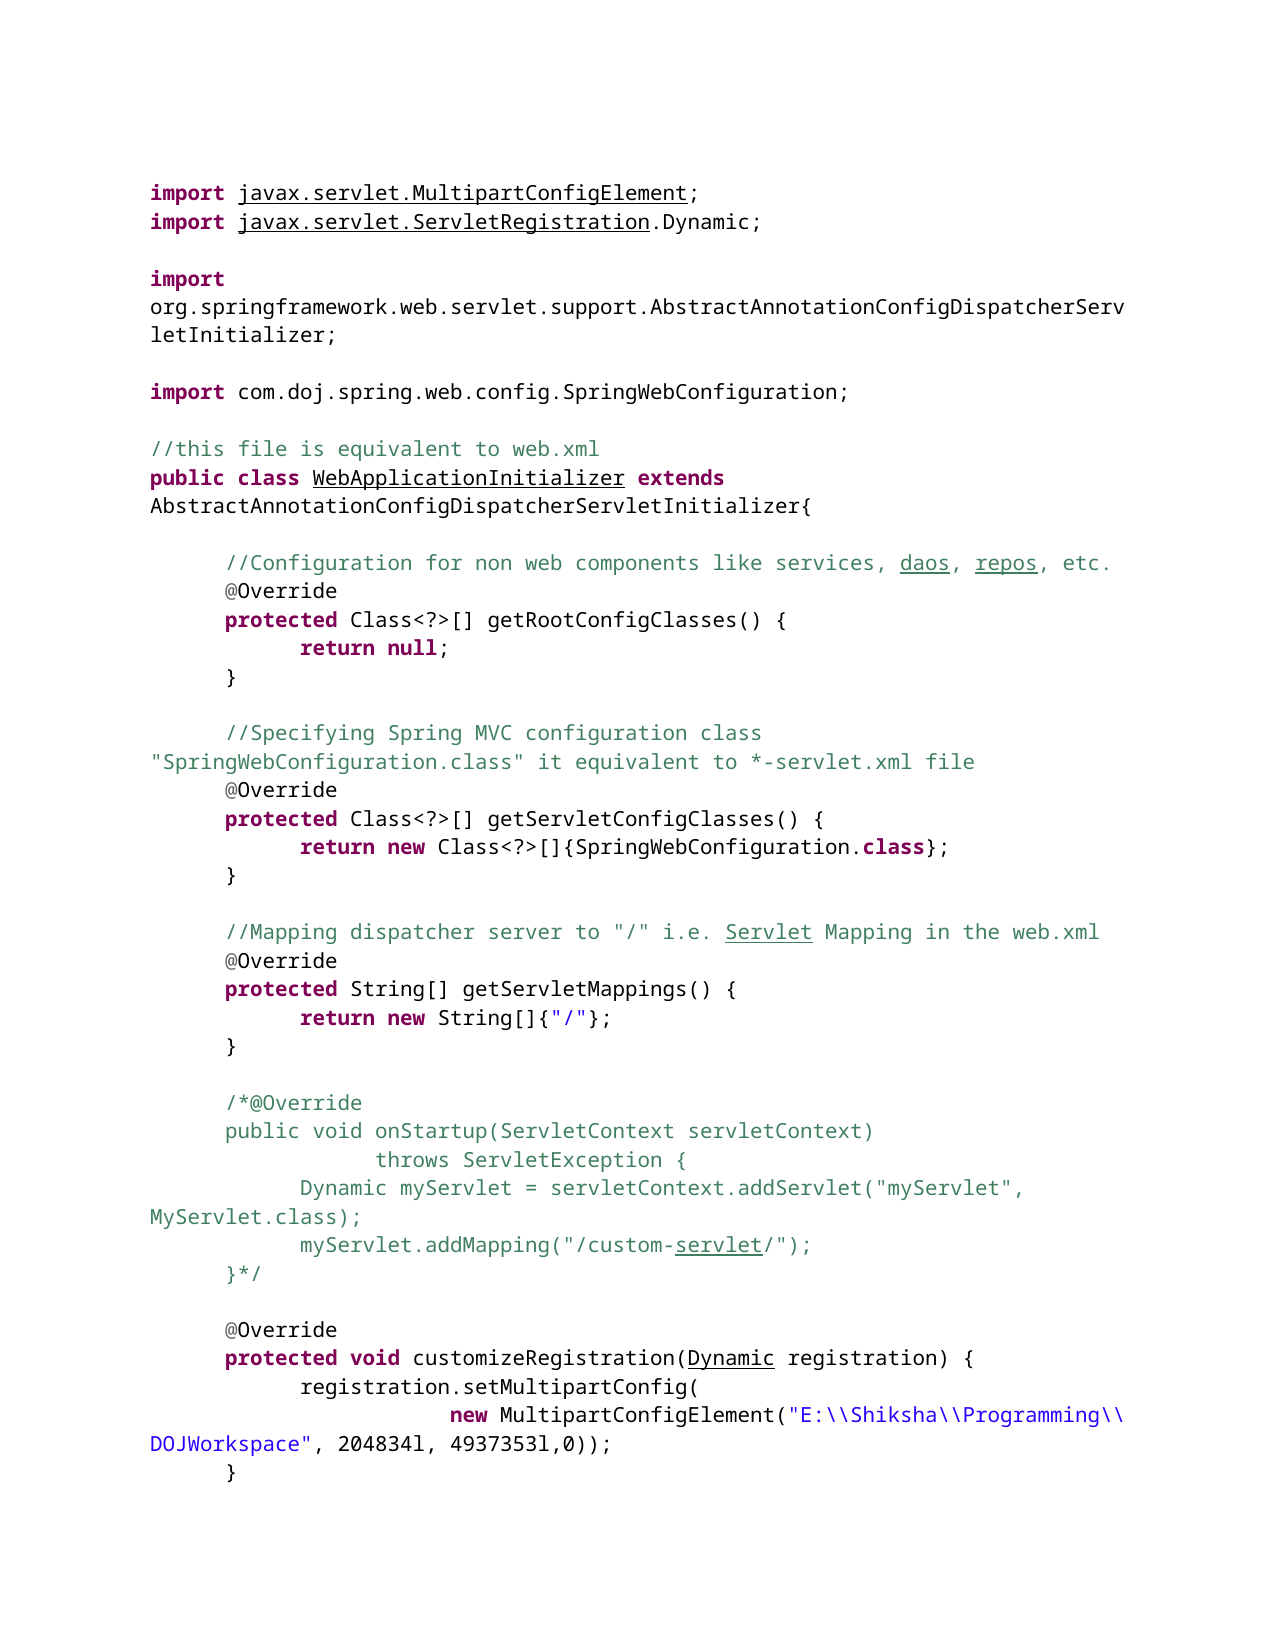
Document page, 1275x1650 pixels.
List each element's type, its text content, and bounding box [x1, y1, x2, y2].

text new MultipartConfigElement("E:\\Shiksha\\Programming\\DOJWorkspace", 204834l, 4937353l,0)); [150, 1400, 1125, 1457]
text } [150, 1031, 1125, 1059]
text public class WebApplicationInitializer extends AbstractAnnotationConfigDispatcherServletInitializer{ [150, 463, 1125, 520]
text protected Class<?>[] getServletConfigClasses() { [150, 804, 1125, 832]
text //this file is equivalent to web.xml [150, 434, 1125, 463]
text import javax.servlet.ServletRegistration.Dynamic; [150, 207, 1125, 235]
text return new Class<?>[]{SpringWebConfiguration.class}; [150, 832, 1125, 861]
text public void onStartup(ServletContext servletContext) [150, 1116, 1125, 1145]
text } [150, 1457, 1125, 1486]
text protected String[] getServletMappings() { [150, 974, 1125, 1003]
text } [150, 662, 1125, 690]
text //Configuration for non web components like services, daos, repos, etc. [150, 548, 1125, 577]
text @Override [150, 1315, 1125, 1343]
text return new String[]{"/"}; [150, 1003, 1125, 1031]
text protected void customizeRegistration(Dynamic registration) { [150, 1343, 1125, 1372]
text registration.setMultipartConfig( [150, 1372, 1125, 1400]
text import com.doj.spring.web.config.SpringWebConfiguration; [150, 377, 1125, 406]
text //Specifying Spring MVC configuration class "SpringWebConfiguration.class" it equivalent to *-servlet.xml file [150, 718, 1125, 775]
text throws ServletException { [150, 1145, 1125, 1173]
text }*/ [150, 1259, 1125, 1287]
text @Override [150, 577, 1125, 605]
text return null; [150, 633, 1125, 662]
text import org.springframework.web.servlet.support.AbstractAnnotationConfigDispatcherServletInitializer; [150, 264, 1125, 349]
text //Mapping dispatcher server to "/" i.e. Servlet Mapping in the web.xml [150, 917, 1125, 946]
text /*@Override [150, 1088, 1125, 1116]
text @Override [150, 946, 1125, 974]
text protected Class<?>[] getRootConfigClasses() { [150, 605, 1125, 633]
text myServlet.addMapping("/custom-servlet/"); [150, 1230, 1125, 1259]
text } [150, 861, 1125, 889]
text @Override [150, 775, 1125, 804]
text import javax.servlet.MultipartConfigElement; [150, 178, 1125, 207]
text Dynamic myServlet = servletContext.addServlet("myServlet", MyServlet.class); [150, 1173, 1125, 1230]
